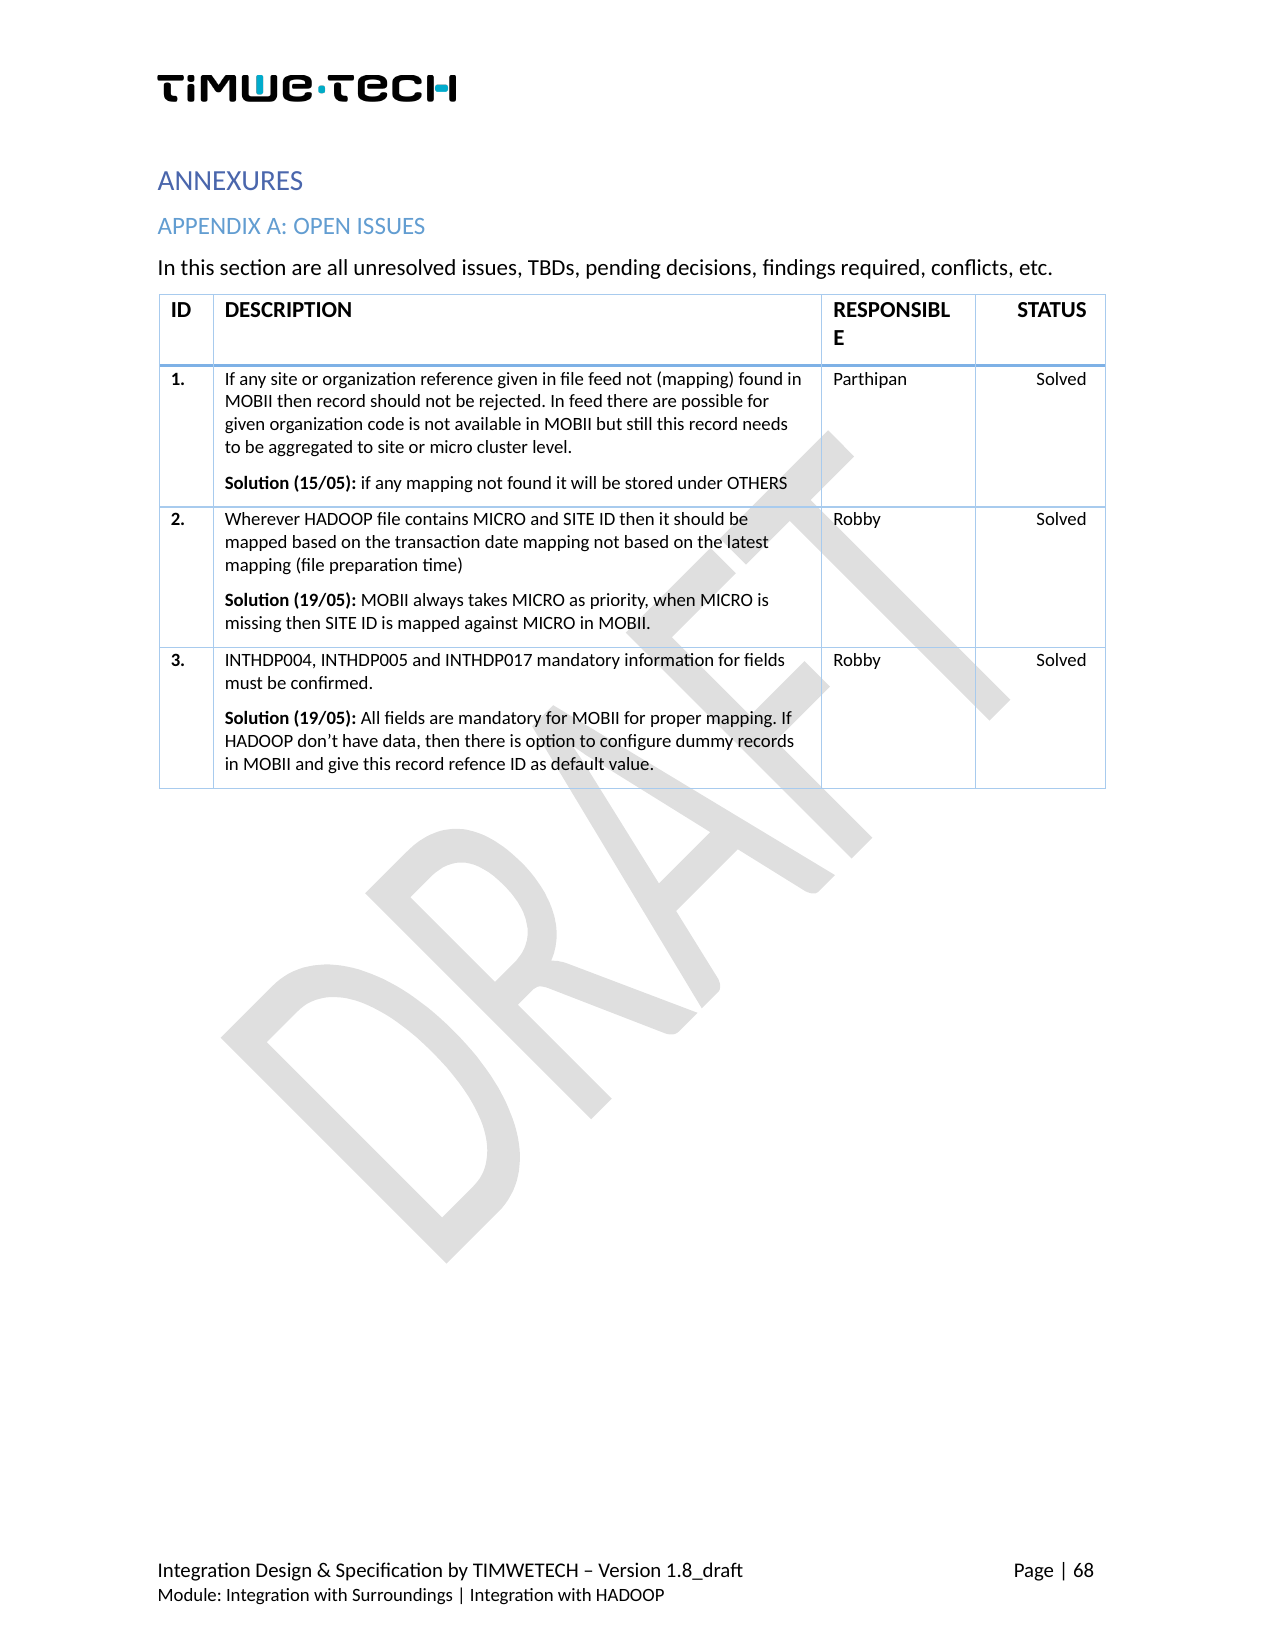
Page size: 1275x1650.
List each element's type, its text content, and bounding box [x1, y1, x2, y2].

table_cell Solved [976, 367, 1105, 506]
table_cell Solved [976, 508, 1105, 647]
table_cell Robby [822, 508, 975, 647]
subtitle ANNEXURES [157, 162, 1117, 198]
table_cell [160, 367, 213, 506]
subtitle Appendix A: Open Issues [157, 211, 1117, 241]
table_header RESPONSIBLE [822, 295, 975, 364]
table_cell [160, 648, 213, 788]
table_cell Solved [976, 648, 1105, 788]
table_header STATUS [976, 295, 1105, 364]
table_cell INTHDP004, INTHDP005 and INTHDP017 mandatory information for fields must be confirmed. Solution (19/05): All fields are mandatory for MOBII for proper mapping. If HADOOP don’t have data, then there is option to configure dummy records in MOBII and give this record refence ID as default value. [214, 648, 821, 788]
table_cell If any site or organization reference given in file feed not (mapping) found in MOBII then record should not be rejected. In feed there are possible for given organization code is not available in MOBII but still this record needs to be aggregated to site or micro cluster level. Solution (15/05): if any mapping not found it will be stored under OTHERS [214, 367, 821, 506]
table_cell Wherever HADOOP file contains MICRO and SITE ID then it should be mapped based on the transaction date mapping not based on the latest mapping (file preparation time) Solution (19/05): MOBII always takes MICRO as priority, when MICRO is missing then SITE ID is mapped against MICRO in MOBII. [214, 508, 821, 647]
picture [157, 75, 456, 102]
table_cell Robby [822, 648, 975, 788]
text In this section are all unresolved issues, TBDs, pending decisions, findings required, conflicts, etc. [157, 253, 1117, 282]
table_header DESCRIPTION [214, 295, 821, 364]
table_cell [160, 508, 213, 647]
table_header ID [160, 295, 213, 364]
table_cell Parthipan [822, 367, 975, 506]
